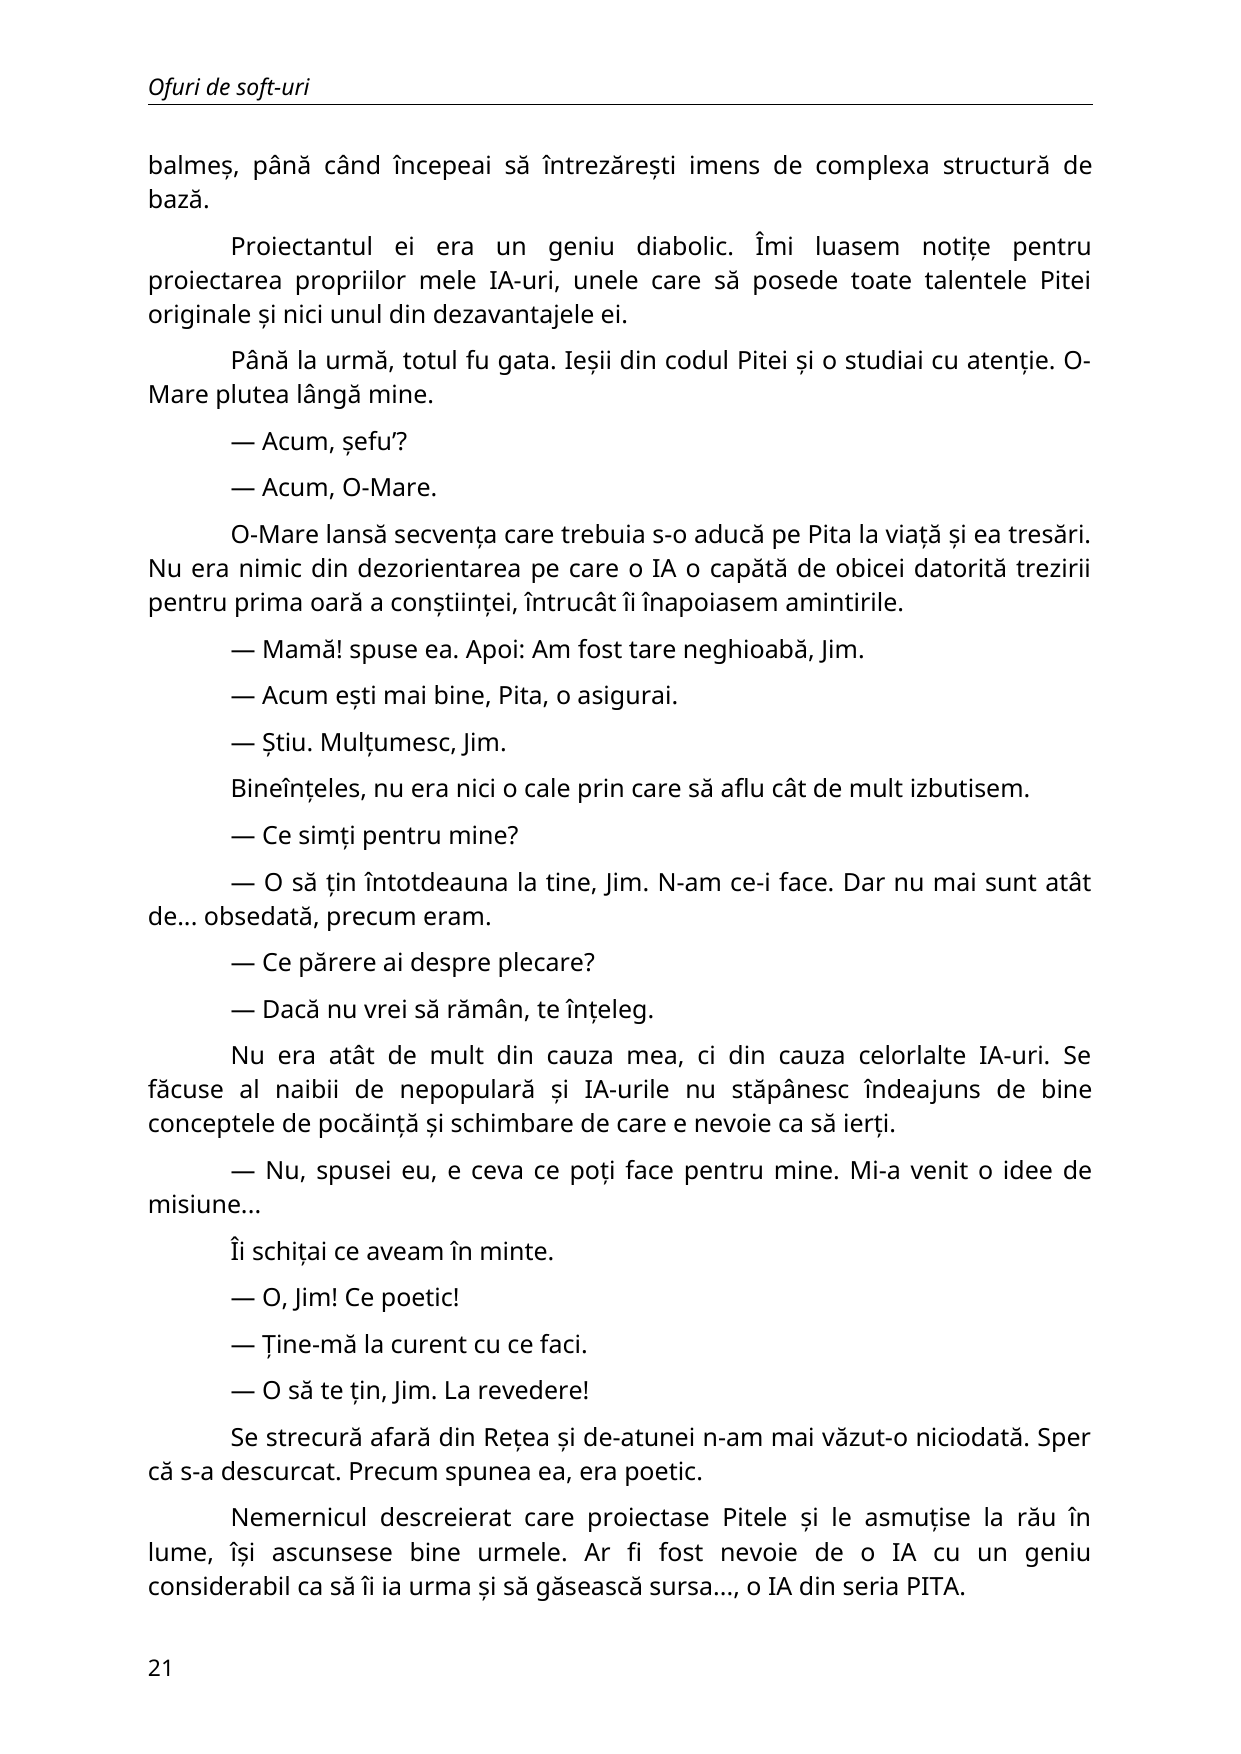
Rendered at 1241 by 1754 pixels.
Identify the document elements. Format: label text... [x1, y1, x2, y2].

text — Ce simţi pentru mine? [148, 818, 1093, 852]
text — Dacă nu vrei să rămân, te înţeleg. [148, 991, 1093, 1025]
text Nu era atât de mult din cauza mea, ci din cauza celorlalte IA-uri. Se făcuse al naibii de nepopulară şi IA-urile nu stăpânesc îndeajuns de bine conceptele de pocăinţă şi schimbare de care e nevoie ca să ierţi. [148, 1038, 1093, 1140]
text — O să ţin întotdeauna la tine, Jim. N-am ce-i face. Dar nu mai sunt atât de... obsedată, precum eram. [148, 864, 1093, 932]
text — Mamă! spuse ea. Apoi: Am fost tare neghioabă, Jim. [148, 631, 1093, 665]
text — Ce părere ai despre plecare? [148, 945, 1093, 979]
text — Ştiu. Mulţumesc, Jim. [148, 724, 1093, 758]
text — Nu, spusei eu, e ceva ce poţi face pentru mine. Mi-a venit o idee de misiune... [148, 1153, 1093, 1221]
text Până la urmă, totul fu gata. Ieşii din codul Pitei şi o studiai cu atenţie. O-Mare plutea lângă mine. [148, 343, 1093, 411]
text — Acum, O-Mare. [148, 470, 1093, 504]
text Se strecură afară din Reţea şi de-atunei n-am mai văzut-o niciodată. Sper că s-a descurcat. Precum spunea ea, era poetic. [148, 1419, 1093, 1488]
text — O, Jim! Ce poetic! [148, 1280, 1093, 1314]
text Îi schiţai ce aveam în minte. [148, 1233, 1093, 1267]
text — Ţine-mă la curent cu ce faci. [148, 1326, 1093, 1360]
text Bineînţeles, nu era nici o cale prin care să aflu cât de mult izbutisem. [148, 771, 1093, 805]
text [148, 148, 1093, 216]
text Nemernicul descreierat care proiectase Pitele şi le asmuţise la rău în lume, îşi ascunsese bine urmele. Ar fi fost nevoie de o IA cu un geniu considerabil ca să îi ia urma şi să găsească sursa..., o IA din seria PITA. [148, 1500, 1093, 1602]
text — Acum, şefu’? [148, 423, 1093, 458]
text — O să te ţin, Jim. La revedere! [148, 1373, 1093, 1407]
text Proiectantul ei era un geniu diabolic. Îmi luasem notiţe pentru proiectarea propriilor mele IA-uri, unele care să posede toate talentele Pitei originale şi nici unul din dezavantajele ei. [148, 228, 1093, 330]
text O-Mare lansă secvenţa care trebuia s-o aducă pe Pita la viaţă şi ea tresări. Nu era nimic din dezorientarea pe care o IA o capătă de obicei datorită trezirii pentru prima oară a conştiinţei, întrucât îi înapoiasem amintirile. [148, 517, 1093, 619]
text — Acum eşti mai bine, Pita, o asigurai. [148, 678, 1093, 712]
